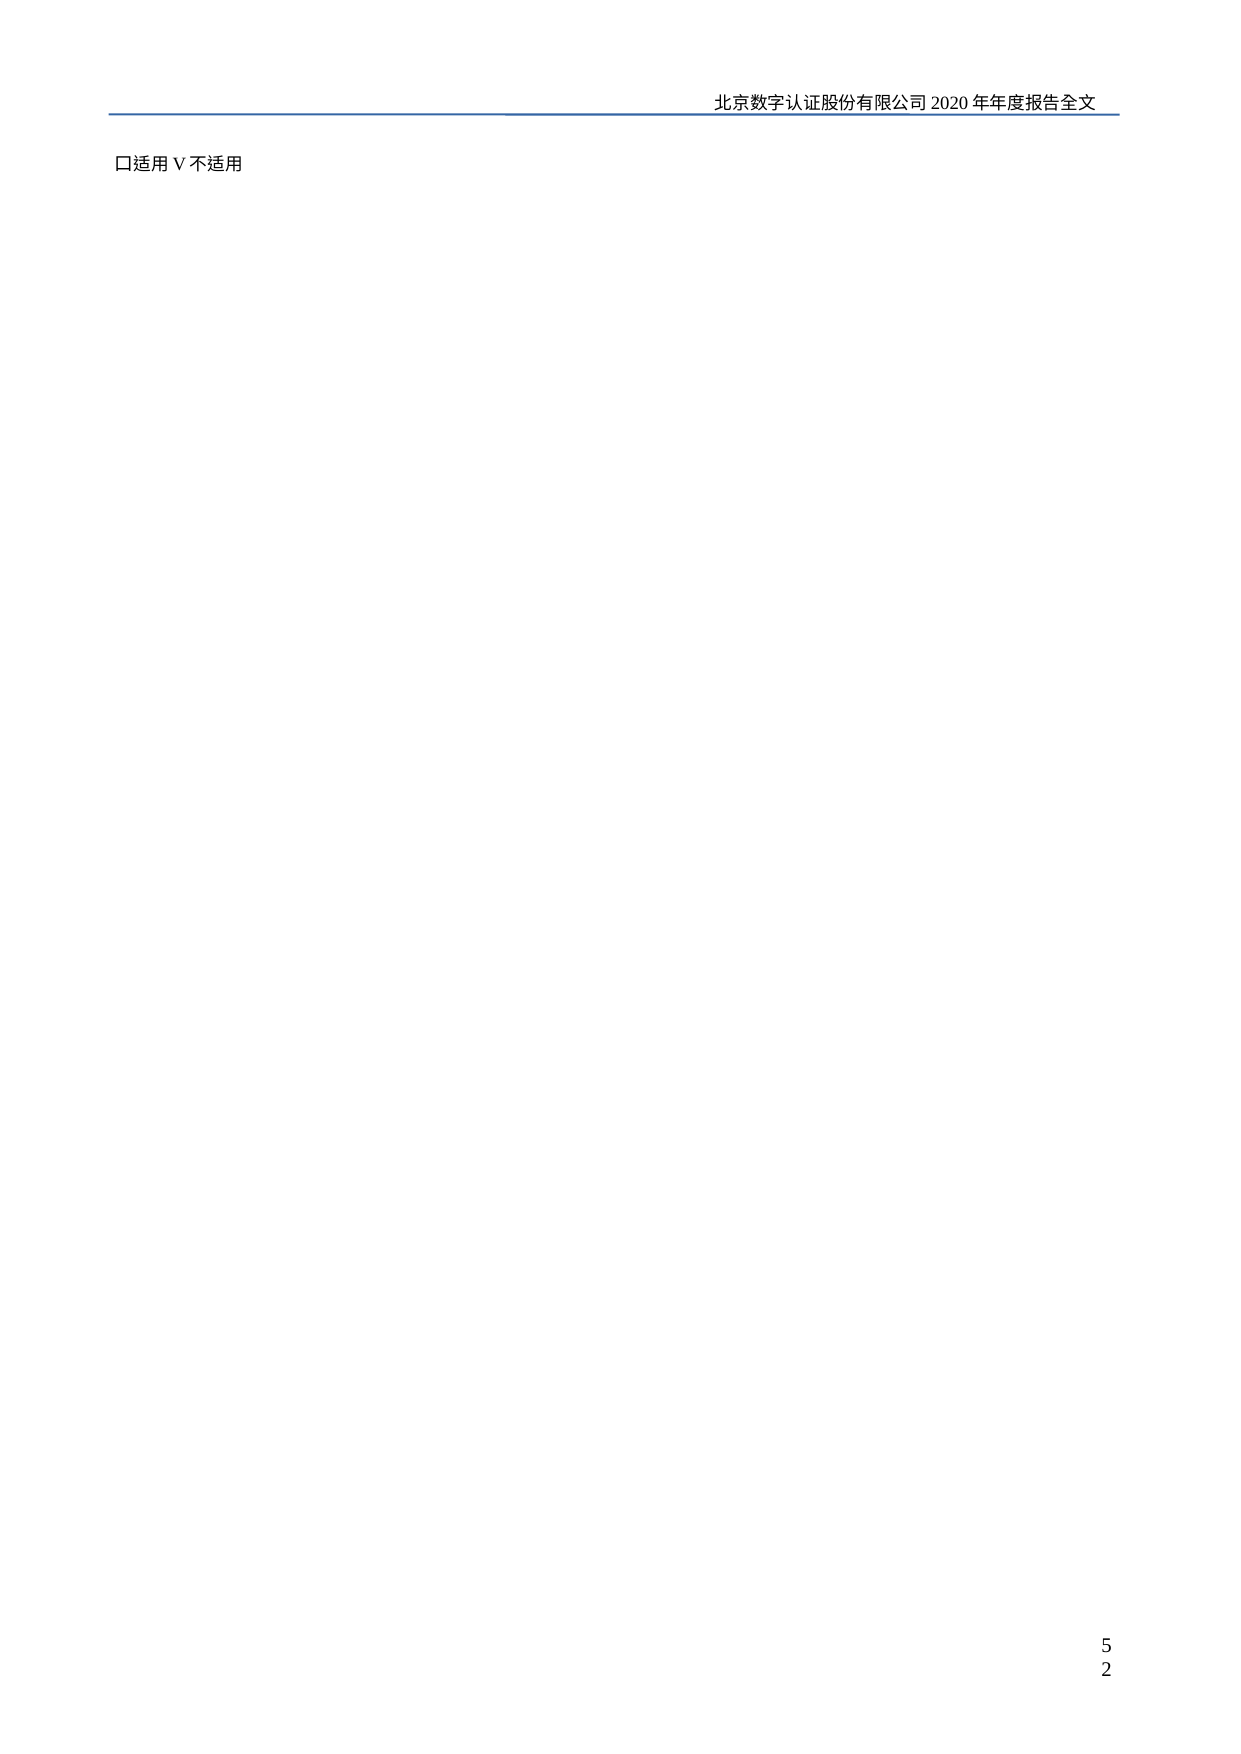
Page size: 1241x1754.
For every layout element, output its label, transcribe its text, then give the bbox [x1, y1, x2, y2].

text 口适用V不适用 [62, 150, 1176, 176]
